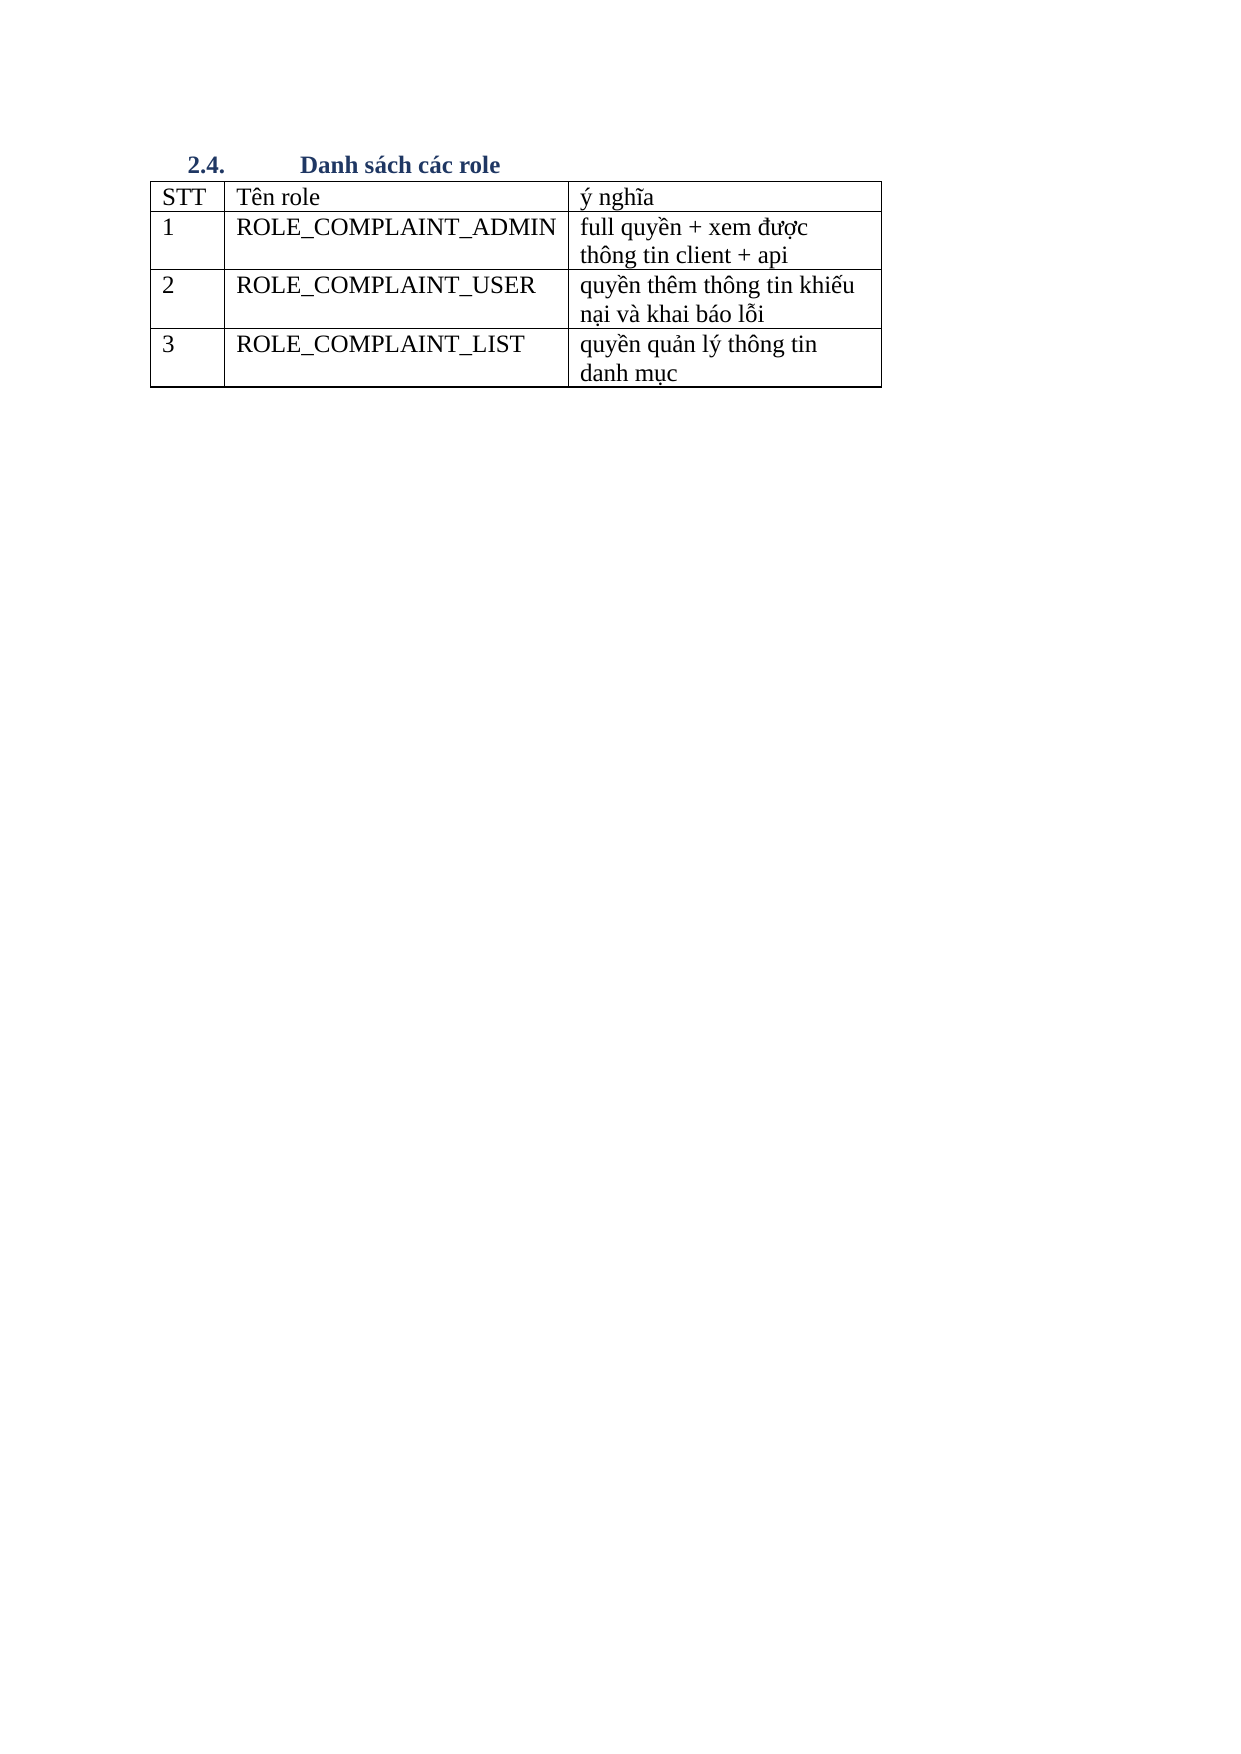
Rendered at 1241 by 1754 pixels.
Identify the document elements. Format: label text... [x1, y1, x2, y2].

table_header ý nghĩa [569, 182, 881, 211]
subtitle Danh sách các role [187, 150, 1090, 179]
table_cell ROLE_COMPLAINT_LIST [225, 329, 568, 386]
table_header STT [151, 182, 224, 211]
table_cell ROLE_COMPLAINT_ADMIN [225, 212, 568, 269]
table_cell quyền thêm thông tin khiếu nại và khai báo lỗi [569, 270, 881, 328]
table_header Tên role [225, 182, 568, 211]
table_cell 1 [151, 212, 224, 269]
table_cell ROLE_COMPLAINT_USER [225, 270, 568, 328]
table_cell 2 [151, 270, 224, 328]
table_cell quyền quản lý thông tin danh mục [569, 329, 881, 386]
table_cell 3 [151, 329, 224, 386]
table_cell full quyền + xem được thông tin client + api [569, 212, 881, 269]
